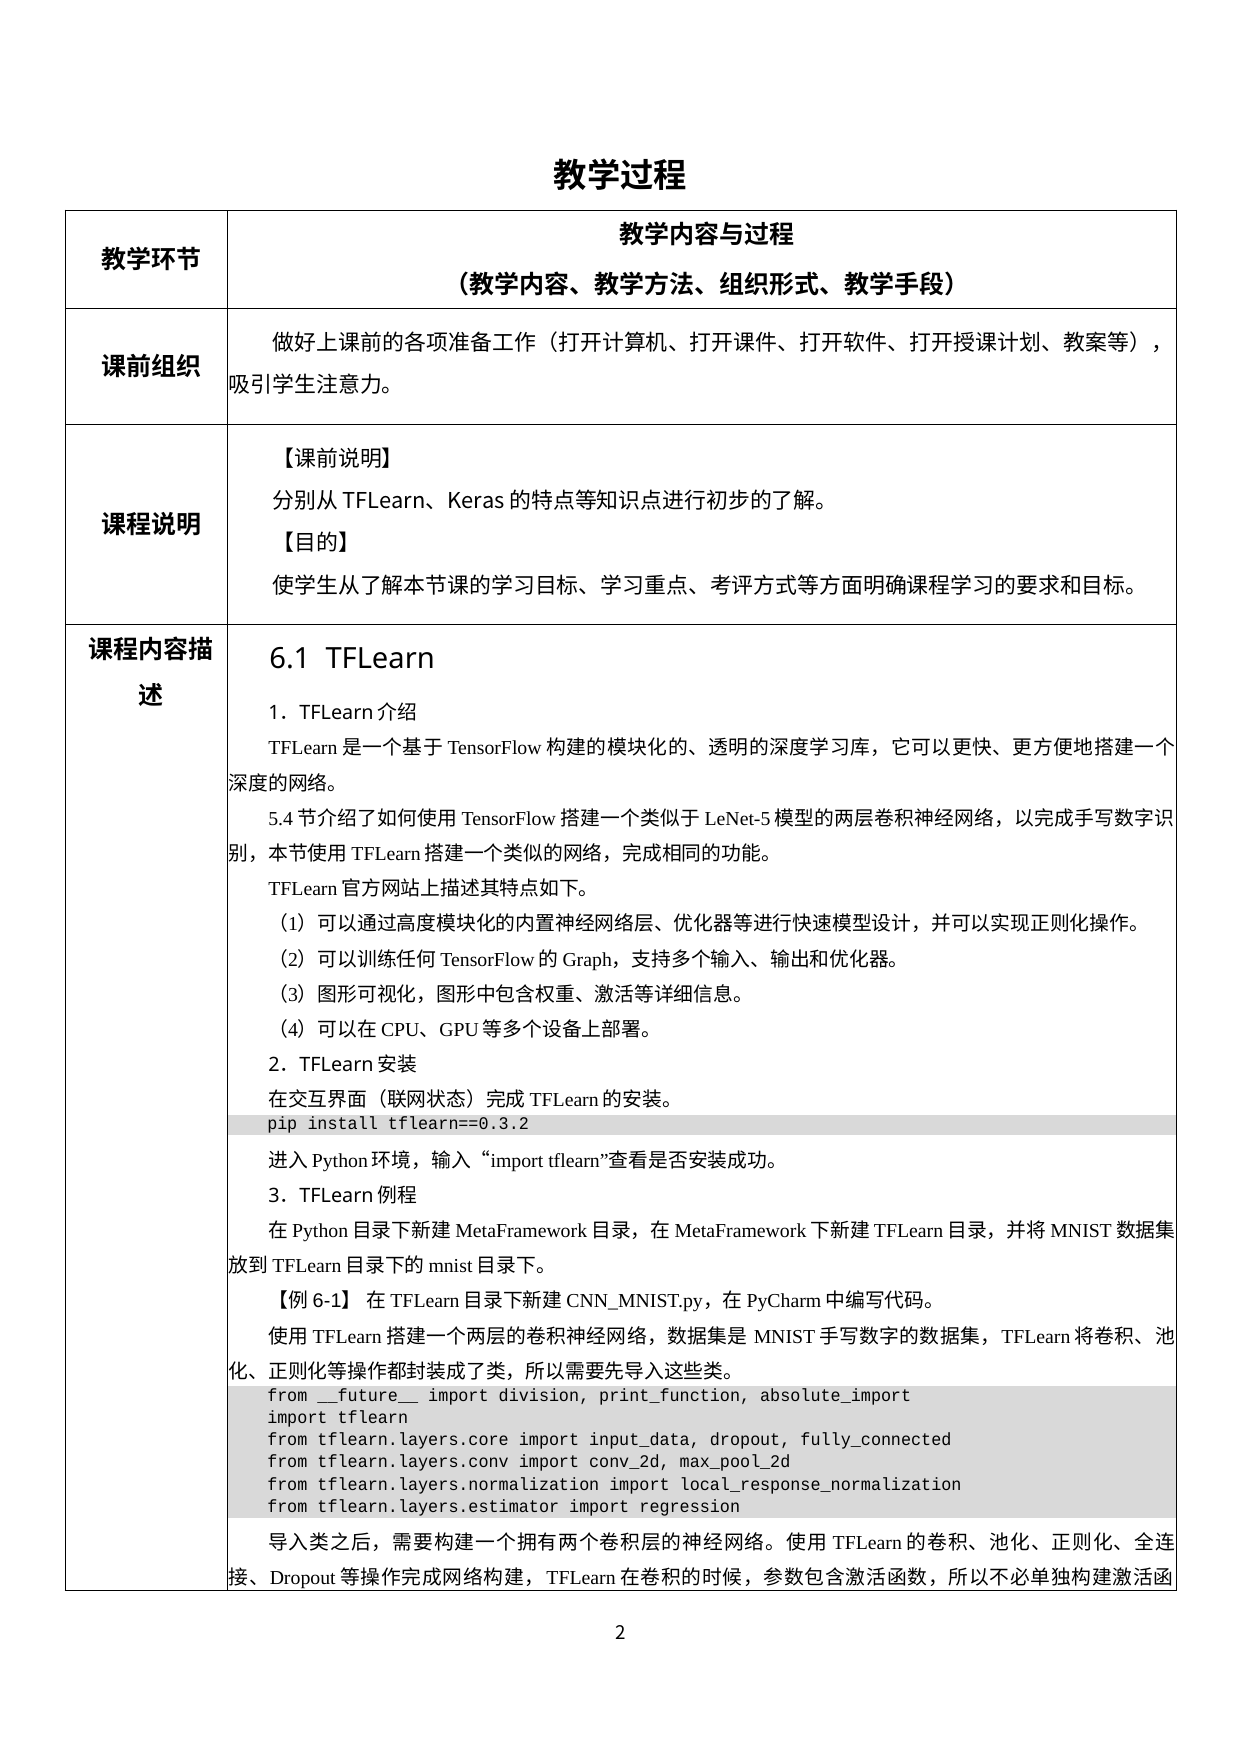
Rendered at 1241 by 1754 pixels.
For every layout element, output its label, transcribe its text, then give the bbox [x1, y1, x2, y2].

table_cell 【课前说明】 分别从TFLearn、Keras的特点等知识点进行初步的了解。 【目的】 使学生从了解本节课的学习目标、学习重点、考评方式等方面明确课程学习的要求和目标。 [228, 425, 1176, 624]
table_cell 做好上课前的各项准备工作（打开计算机、打开课件、打开软件、打开授课计划、教案等），吸引学生注意力。 [228, 309, 1176, 424]
text 教学过程 [437, 149, 804, 197]
table_header 教学内容与过程 （教学内容、教学方法、组织形式、教学手段） [228, 211, 1176, 307]
table_cell 课程内容描述 [66, 625, 227, 1590]
table_cell 课程说明 [66, 425, 227, 624]
table_header 教学环节 [66, 211, 227, 307]
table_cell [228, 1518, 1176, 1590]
table_cell 课前组织 [66, 309, 227, 424]
